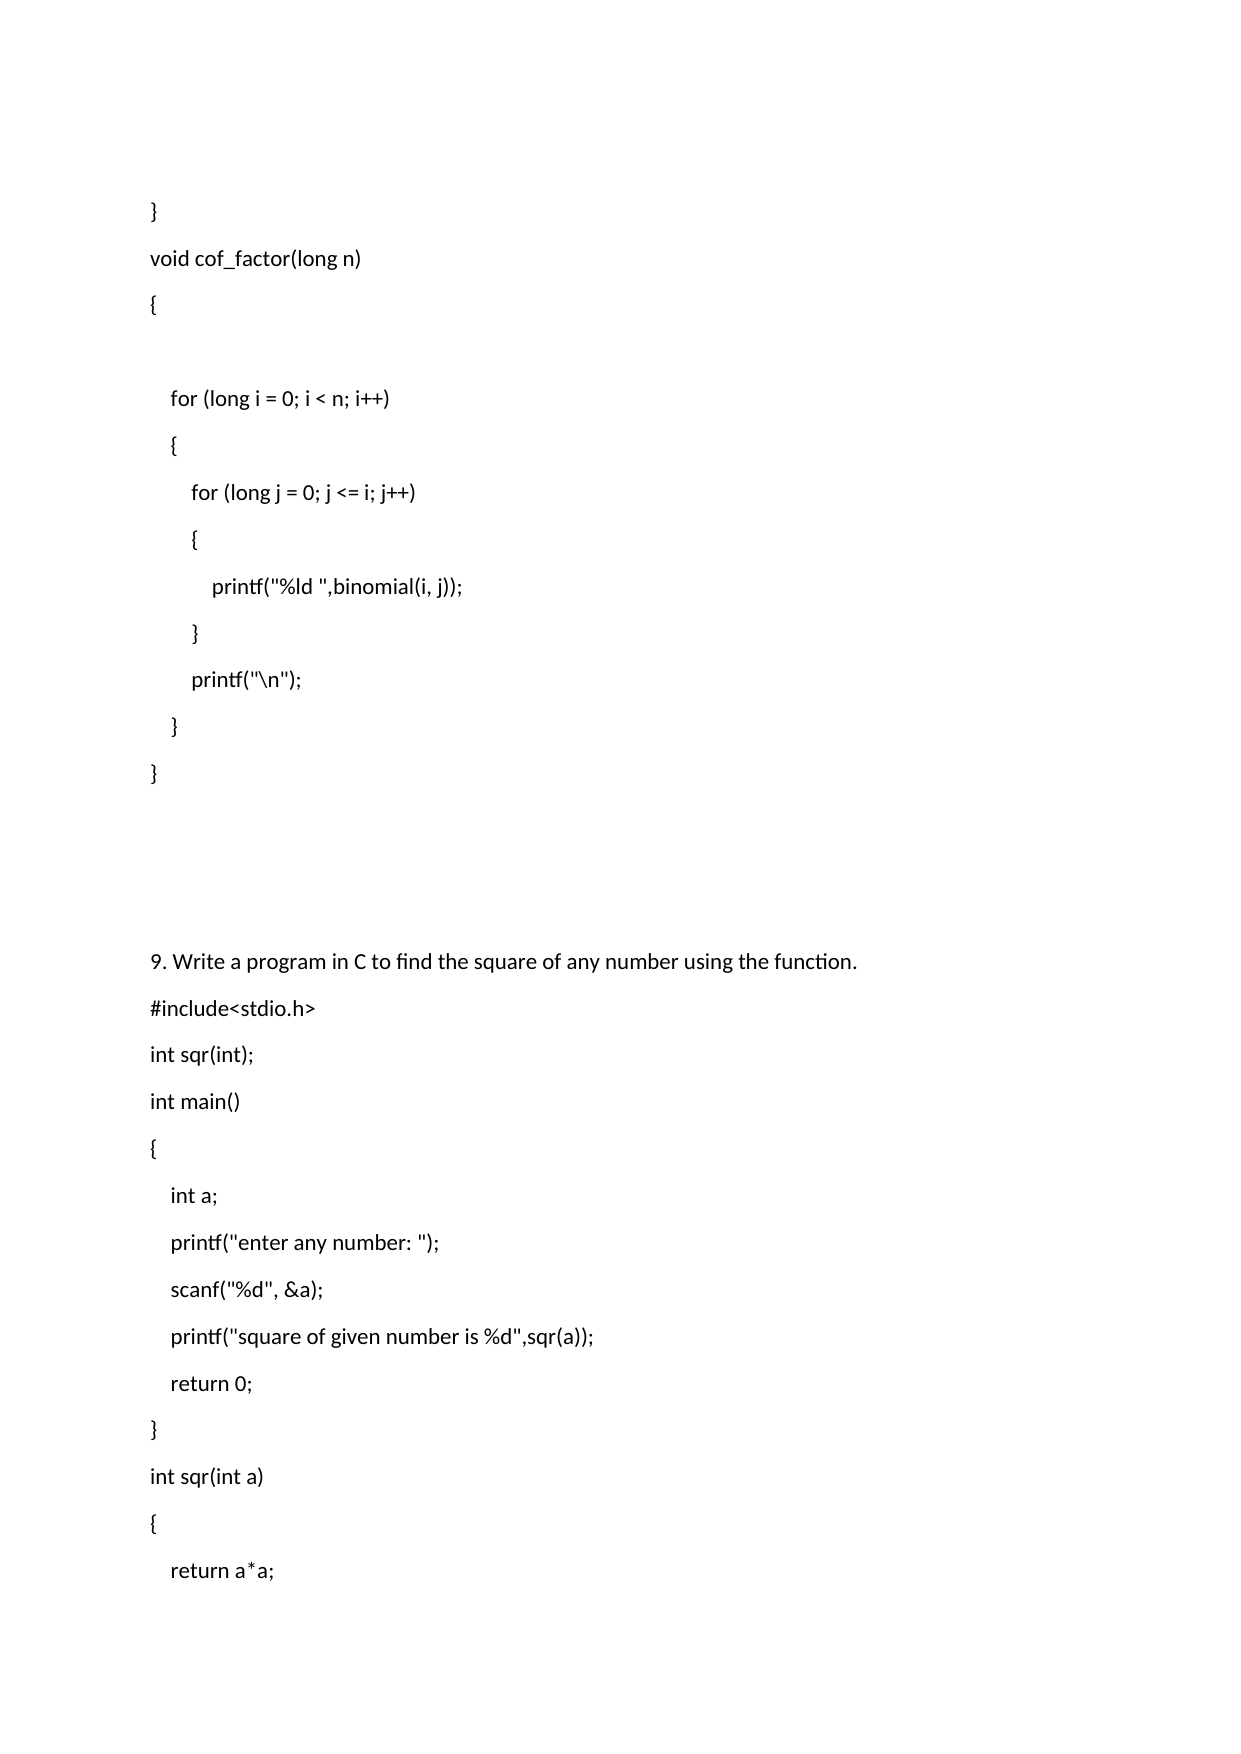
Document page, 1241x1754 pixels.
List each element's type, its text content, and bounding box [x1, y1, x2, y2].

text } [150, 712, 1090, 741]
text scanf("%d", &a); [150, 1275, 1090, 1303]
text } [150, 759, 1090, 787]
text printf("square of given number is %d",sqr(a)); [150, 1322, 1090, 1350]
text } [150, 619, 1090, 647]
text int sqr(int a) [150, 1462, 1090, 1491]
text void cof_factor(long n) [150, 244, 1090, 272]
text printf("%ld ",binomial(i, j)); [150, 572, 1090, 600]
text return 0; [150, 1369, 1090, 1397]
text int main() [150, 1087, 1090, 1116]
text } [150, 197, 1090, 225]
text for (long i = 0; i < n; i++) [150, 384, 1090, 412]
text { [150, 431, 1090, 459]
text printf("enter any number: "); [150, 1228, 1090, 1256]
text { [150, 1509, 1090, 1537]
text return a*a; [150, 1556, 1090, 1584]
text { [150, 525, 1090, 553]
text int sqr(int); [150, 1041, 1090, 1069]
text } [150, 1416, 1090, 1444]
text { [150, 1134, 1090, 1162]
text for (long j = 0; j <= i; j++) [150, 478, 1090, 506]
text #include<stdio.h> [150, 994, 1090, 1022]
text printf("\n"); [150, 666, 1090, 694]
text { [150, 291, 1090, 319]
text int a; [150, 1181, 1090, 1209]
text 9. Write a program in C to find the square of any number using the function. [150, 947, 1090, 975]
